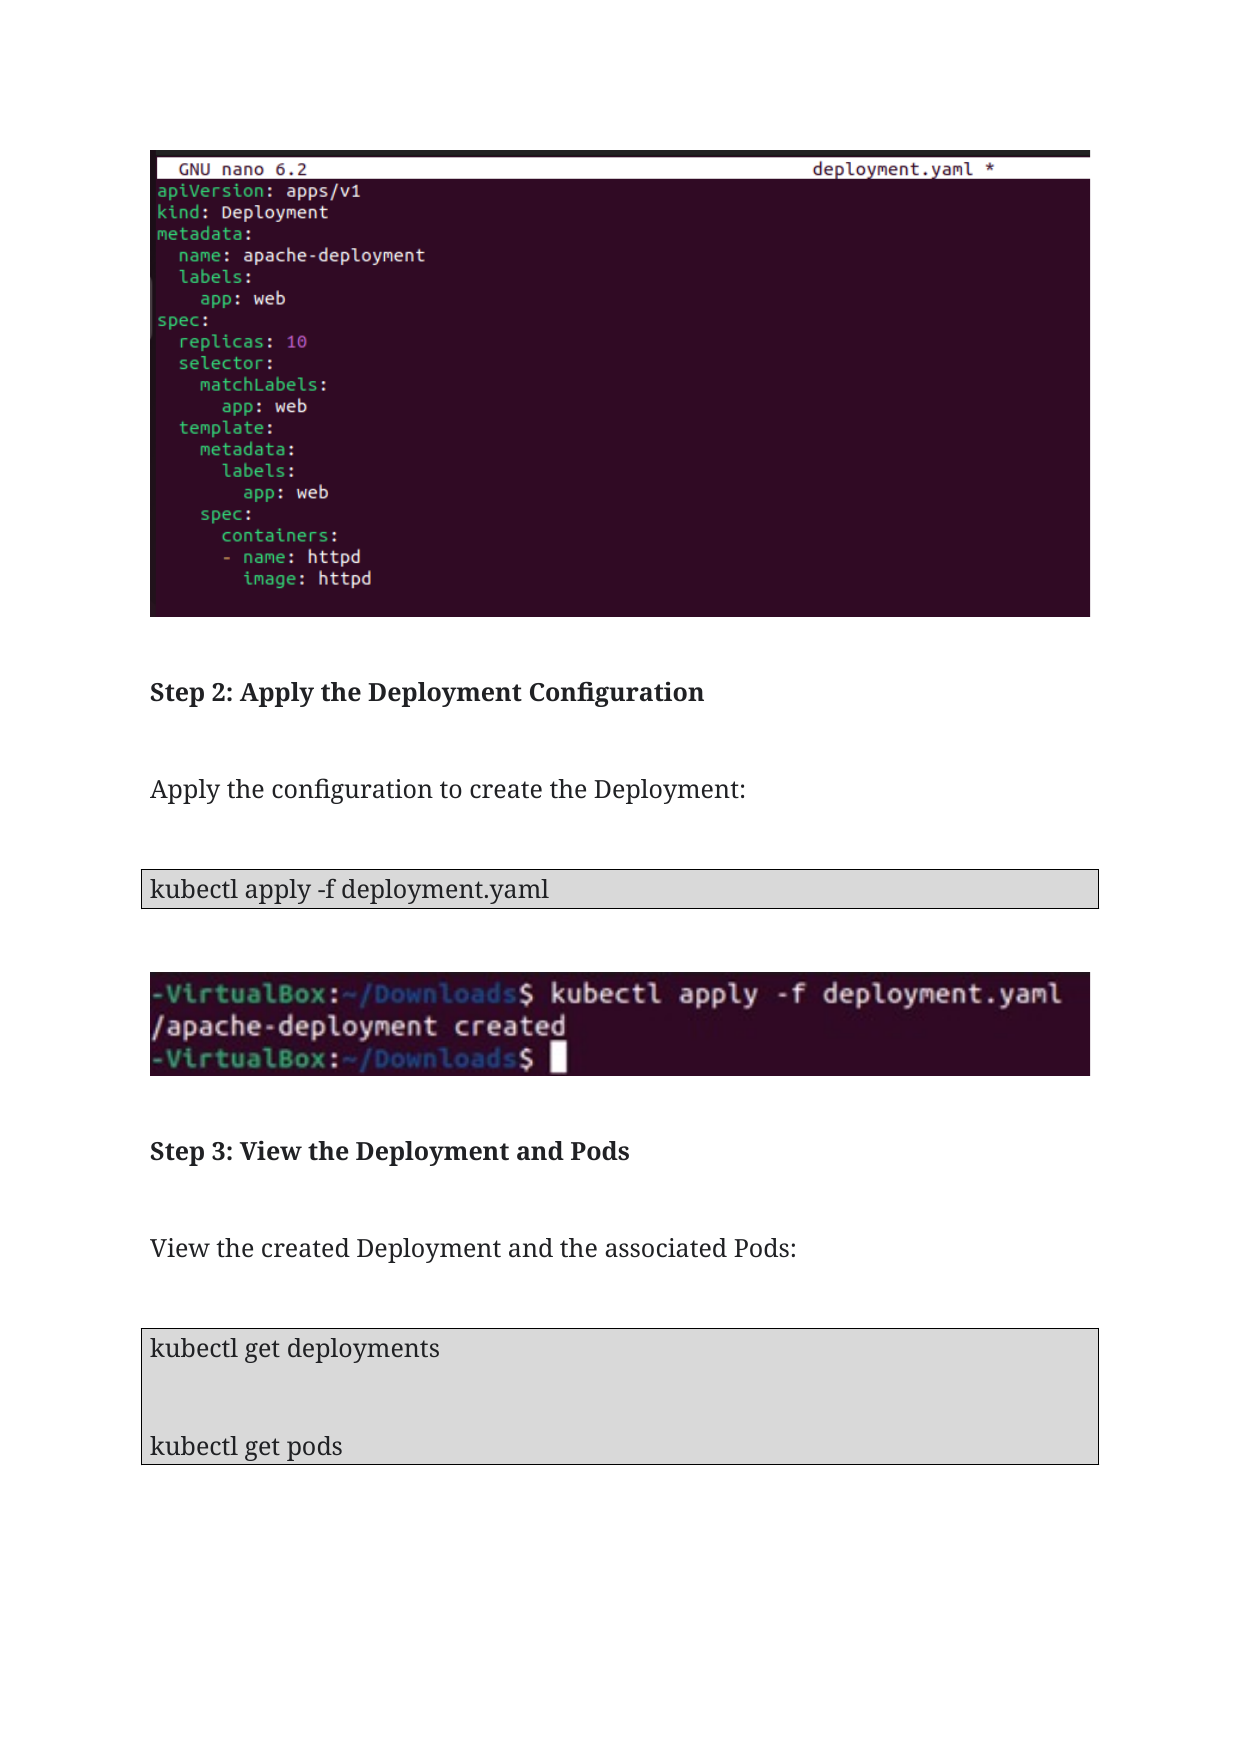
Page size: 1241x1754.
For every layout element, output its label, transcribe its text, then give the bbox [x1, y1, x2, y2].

picture [150, 150, 1091, 617]
text Step 2: Apply the Deployment Configuration [150, 674, 1090, 708]
picture [150, 972, 1091, 1076]
text Apply the configuration to create the Deployment: [150, 772, 1090, 806]
text Step 3: View the Deployment and Pods [150, 1133, 1090, 1167]
text View the created Deployment and the associated Pods: [150, 1231, 1090, 1264]
text kubectl get deployments [142, 1329, 1098, 1365]
text kubectl get pods [142, 1425, 1098, 1464]
text kubectl apply -f deployment.yaml [142, 870, 1098, 908]
